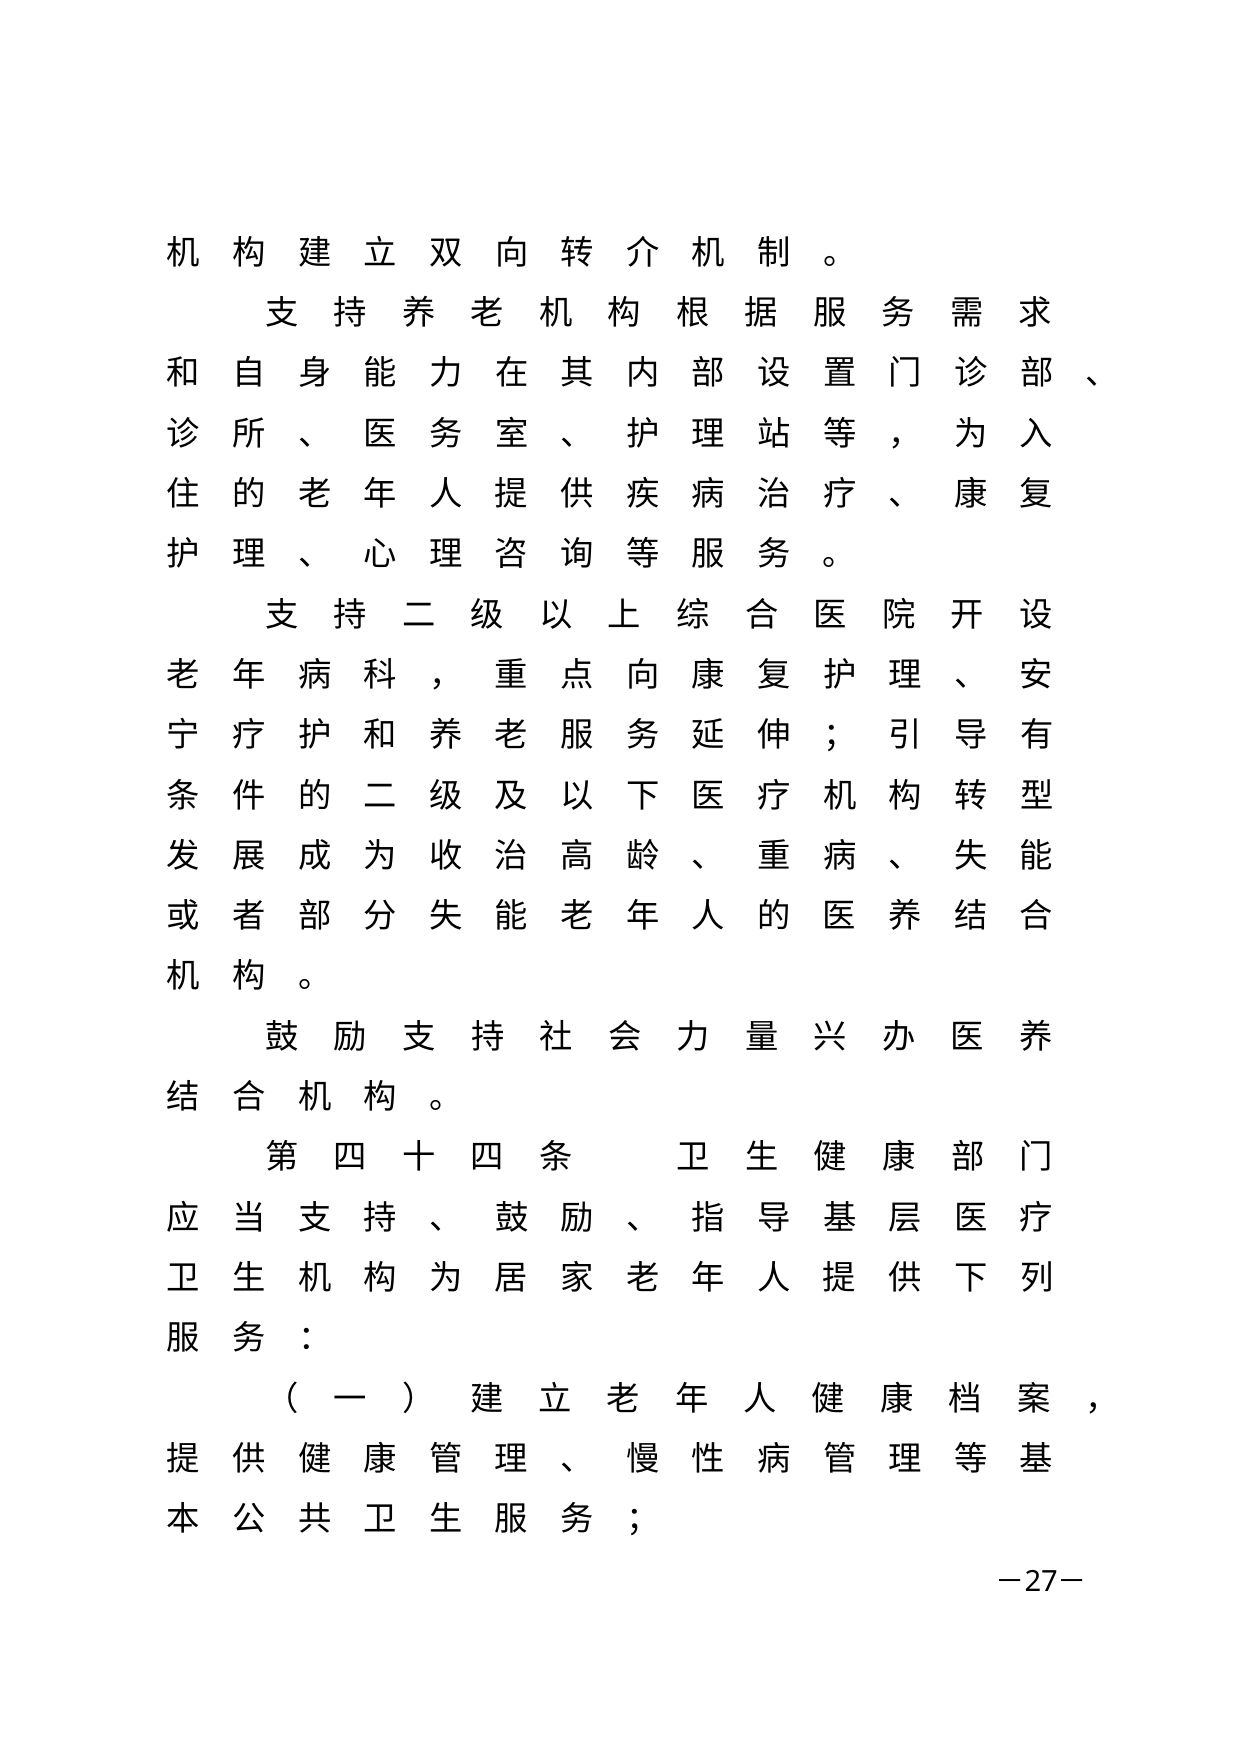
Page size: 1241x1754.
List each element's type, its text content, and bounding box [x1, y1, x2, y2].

text 支持二级以上综合医院开设老年病科，重点向康复护理、安宁疗护和养老服务延伸；引导有条件的二级及以下医疗机构转型发展成为收治高龄、重病、失能或者部分失能老年人的医养结合机构。 [167, 581, 1085, 1003]
text 支持养老机构根据服务需求和自身能力在其内部设置门诊部、诊所、医务室、护理站等，为入住的老年人提供疾病治疗、康复护理、心理咨询等服务。 [167, 280, 1085, 581]
text 第四十四条 卫生健康部门应当支持、鼓励、指导基层医疗卫生机构为居家老年人提供下列服务： [167, 1124, 1085, 1365]
text 第四十三条 卫生健康、民政等部门应当支持医疗机构与养老机构开展多种形式的合作共建，推动医疗机构为养老机构中的老年人提供医疗巡诊、健康管理、保健咨询等服务，建立康复病床、预约就诊、双向转诊、急诊就诊等医疗服务绿色通道；鼓励有条件的养老机构与协议合作的医疗机构建立双向转介机制。 [167, 219, 1085, 280]
text 鼓励支持社会力量兴办医养结合机构。 [167, 1003, 1085, 1124]
text （一）建立老年人健康档案，提供健康管理、慢性病管理等基本公共卫生服务； [167, 1365, 1085, 1546]
